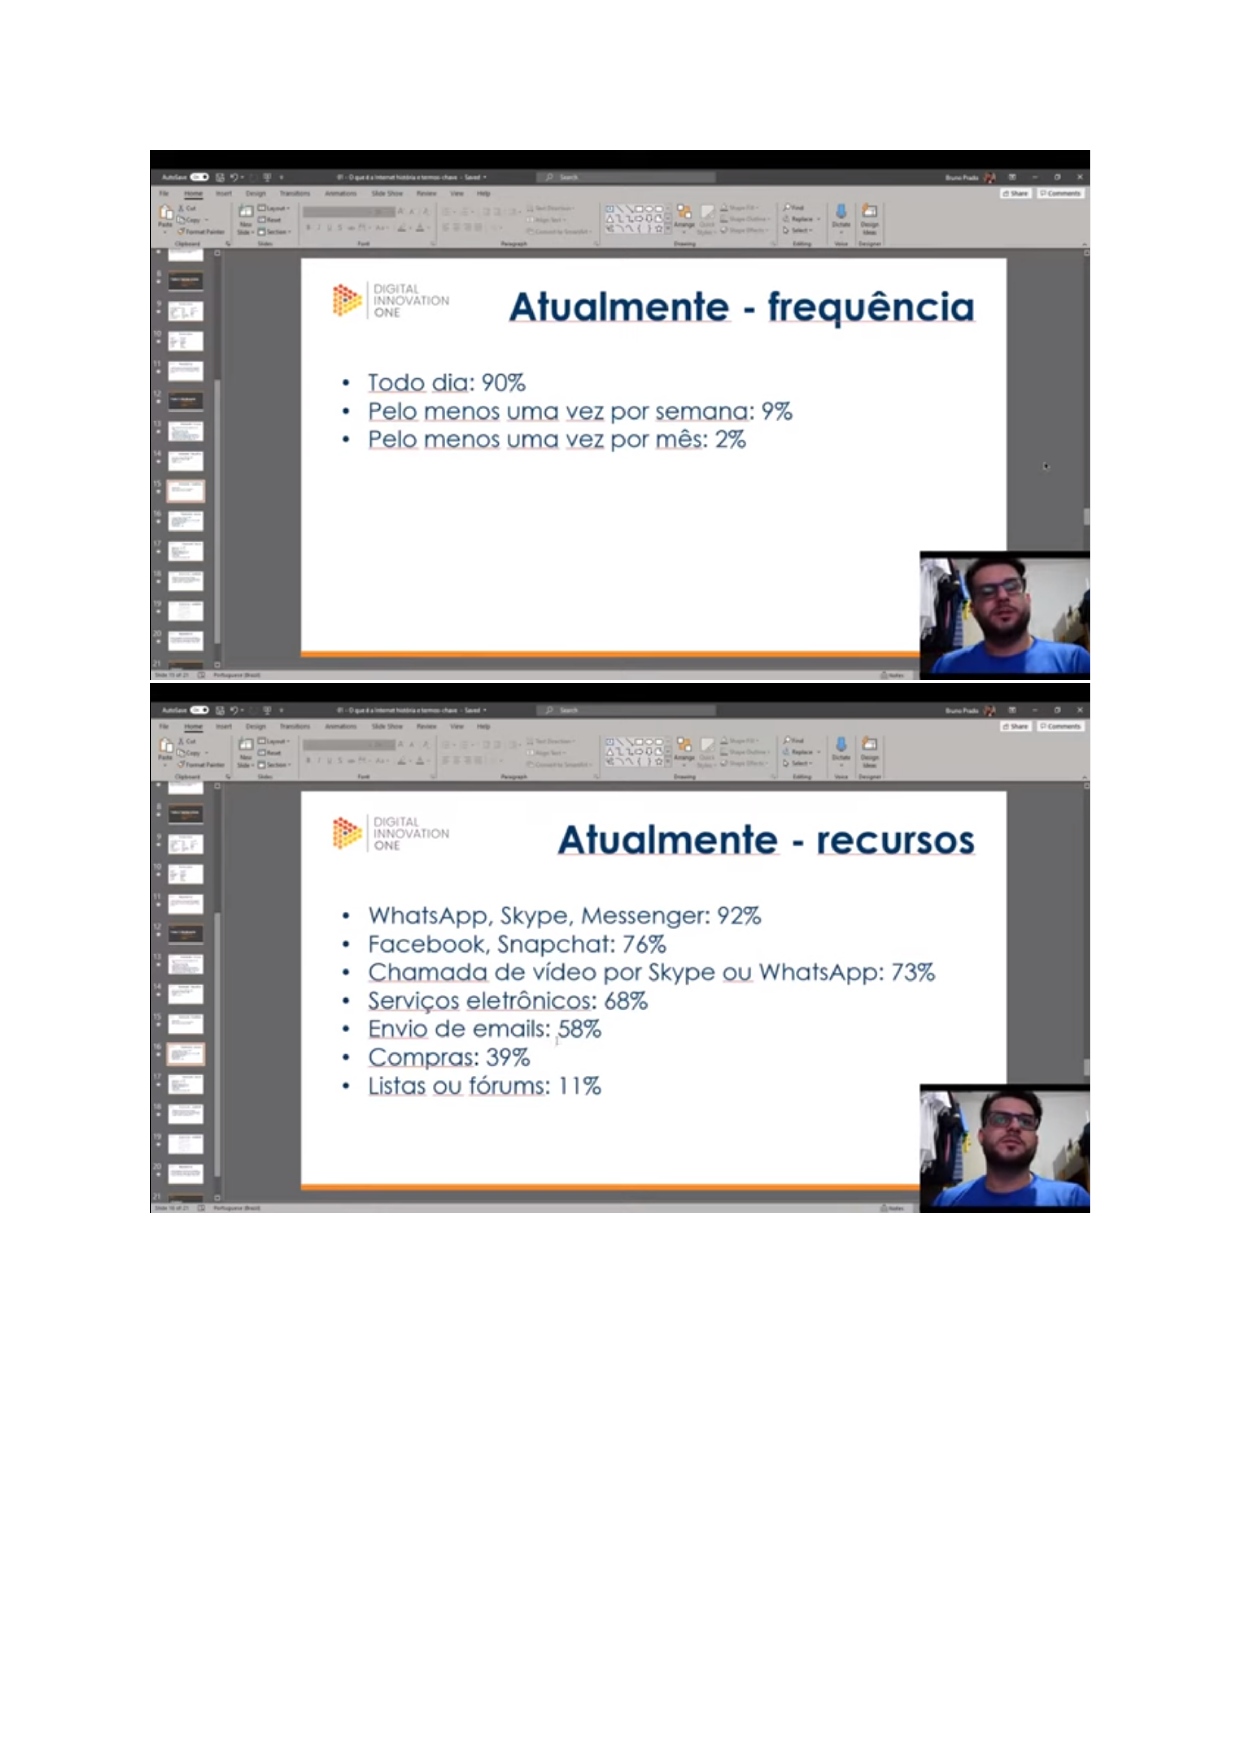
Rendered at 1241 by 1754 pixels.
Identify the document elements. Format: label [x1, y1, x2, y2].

picture [150, 150, 1091, 680]
picture [150, 683, 1091, 1213]
